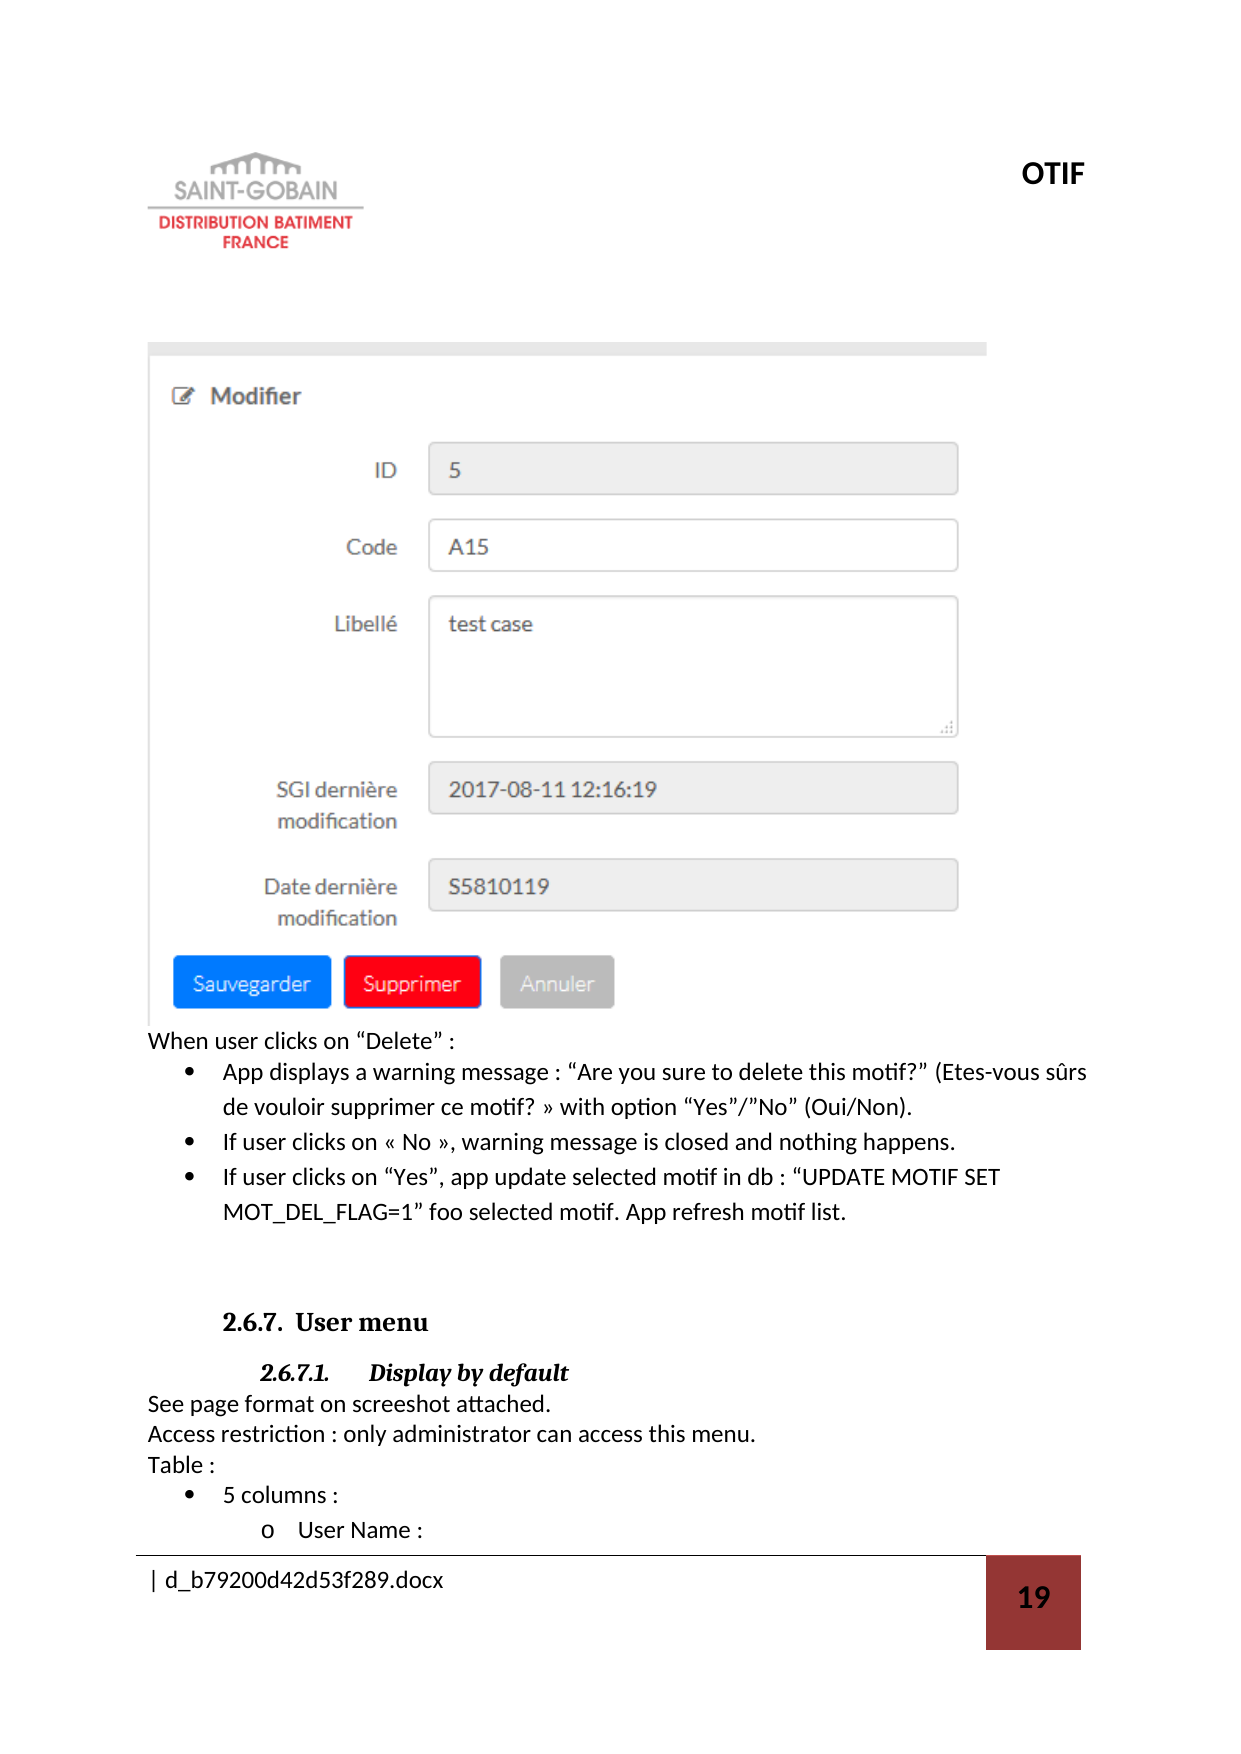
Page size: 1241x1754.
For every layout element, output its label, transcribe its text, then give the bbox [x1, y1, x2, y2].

list 5 columns : [185, 1480, 1093, 1510]
list App displays a warning message : “Are you sure to delete this motif?” (Etes-vous sûrs de vouloir supprimer ce motif? » with option “Yes”/”No” (Oui/Non). [185, 1056, 1093, 1122]
picture [147, 342, 987, 1026]
list User Name : [260, 1515, 1093, 1546]
subtitle Display by default [260, 1359, 1093, 1388]
text Table : [148, 1449, 1093, 1480]
text When user clicks on “Delete” : [148, 1026, 1093, 1056]
list If user clicks on “Yes”, app update selected motif in db : “UPDATE MOTIF SET MOT_DEL_FLAG=1” foo selected motif. App refresh motif list. [185, 1161, 1093, 1227]
text See page format on screeshot attached. [148, 1388, 1093, 1419]
list If user clicks on « No », warning message is closed and nothing happens. [185, 1126, 1093, 1157]
picture [147, 152, 364, 252]
text Access restriction : only administrator can access this menu. [148, 1419, 1093, 1449]
subtitle User menu [223, 1307, 1093, 1338]
